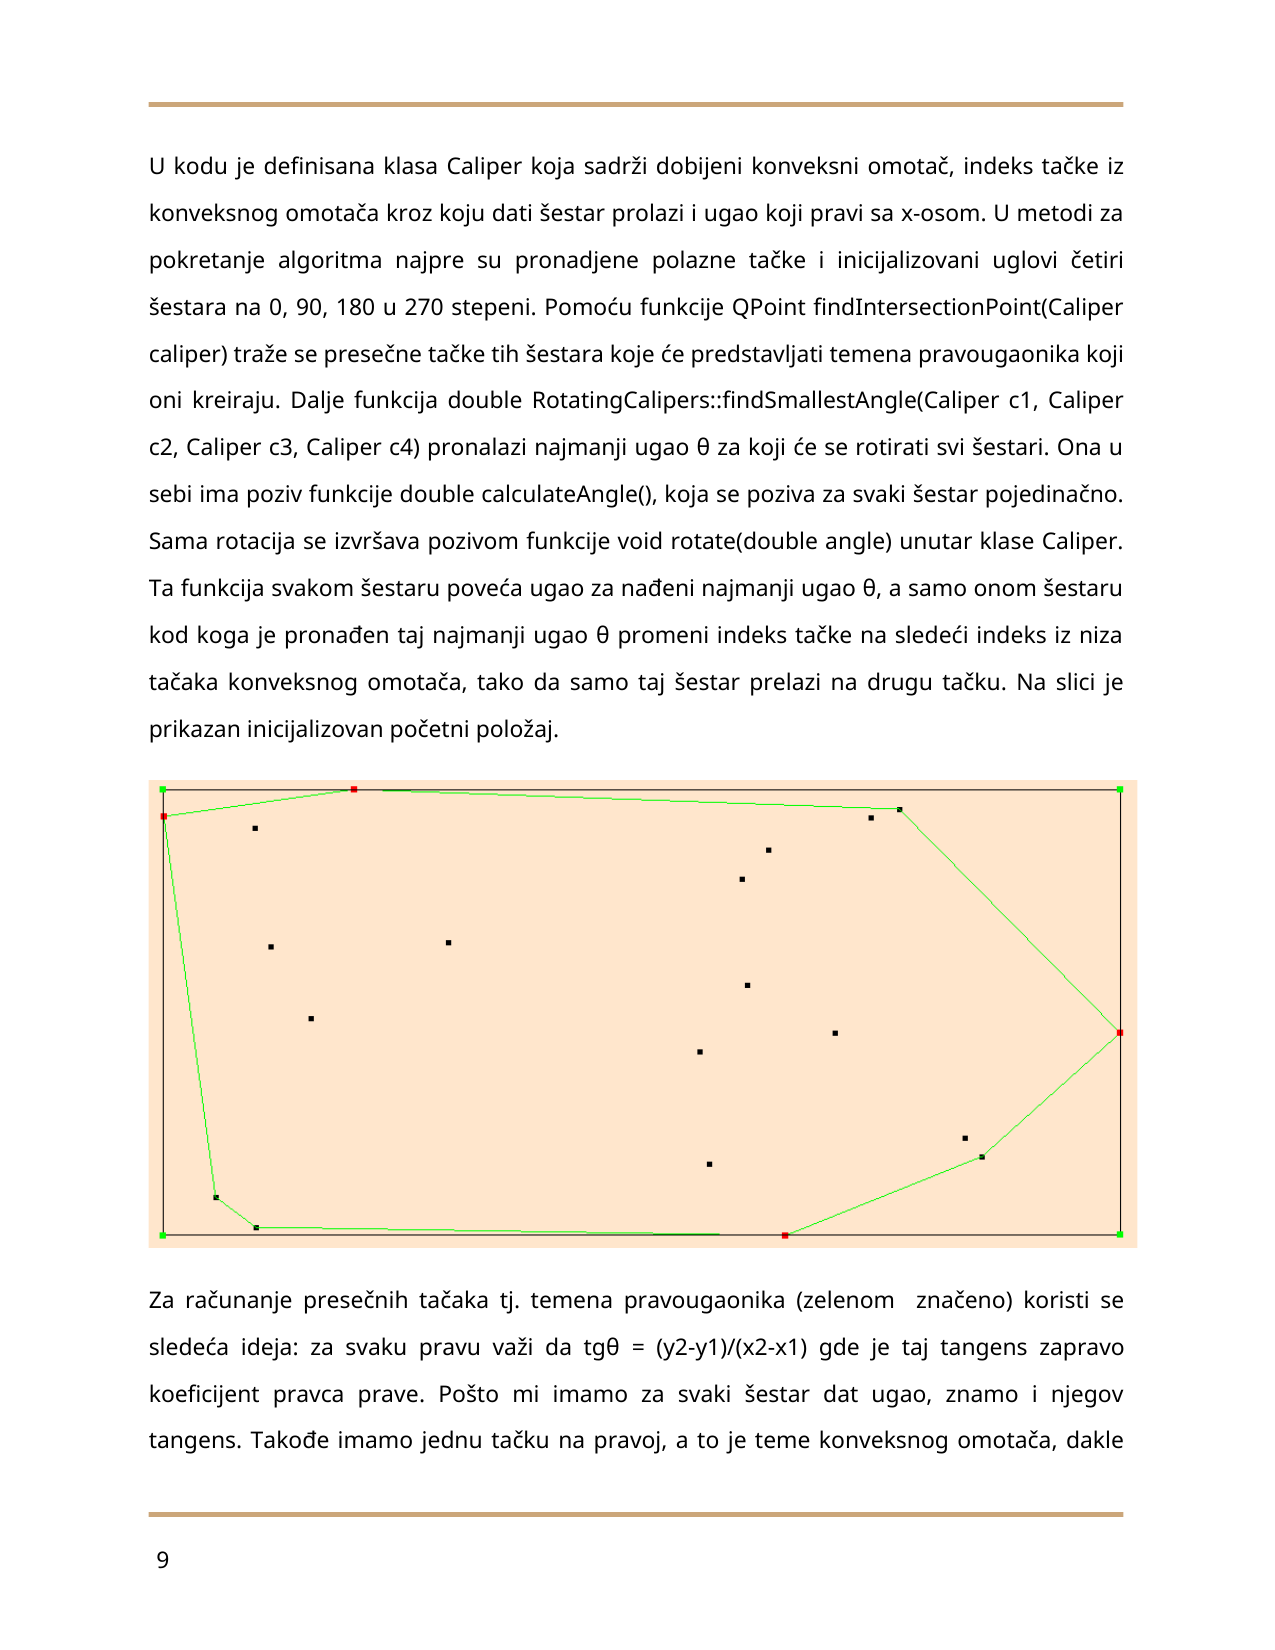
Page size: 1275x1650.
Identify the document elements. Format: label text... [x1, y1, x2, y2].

text U kodu je definisana klasa Caliper koja sadrži dobijeni konveksni omotač, indeks tačke iz konveksnog omotača kroz koju dati šestar prolazi i ugao koji pravi sa x-osom. U metodi za pokretanje algoritma najpre su pronadjene polazne tačke i inicijalizovani uglovi četiri šestara na 0, 90, 180 u 270 stepeni. Pomoću funkcije QPoint findIntersectionPoint(Caliper caliper) traže se presečne tačke tih šestara koje će predstavljati temena pravougaonika koji oni kreiraju. Dalje funkcija double RotatingCalipers::findSmallestAngle(Caliper c1, Caliper c2, Caliper c3, Caliper c4) pronalazi najmanji ugao θ za koji će se rotirati svi šestari. Ona u sebi ima poziv funkcije double calculateAngle(), koja se poziva za svaki šestar pojedinačno. Sama rotacija se izvršava pozivom funkcije void rotate(double angle) unutar klase Caliper. Ta funkcija svakom šestaru poveća ugao za nađeni najmanji ugao θ, a samo onom šestaru kod koga je pronađen taj najmanji ugao θ promeni indeks tačke na sledeći indeks iz niza tačaka konveksnog omotača, tako da samo taj šestar prelazi na drugu tačku. Na slici je prikazan inicijalizovan početni položaj. [148, 150, 1125, 744]
picture [148, 1512, 1124, 1517]
picture [148, 780, 1138, 1248]
picture [148, 102, 1124, 107]
